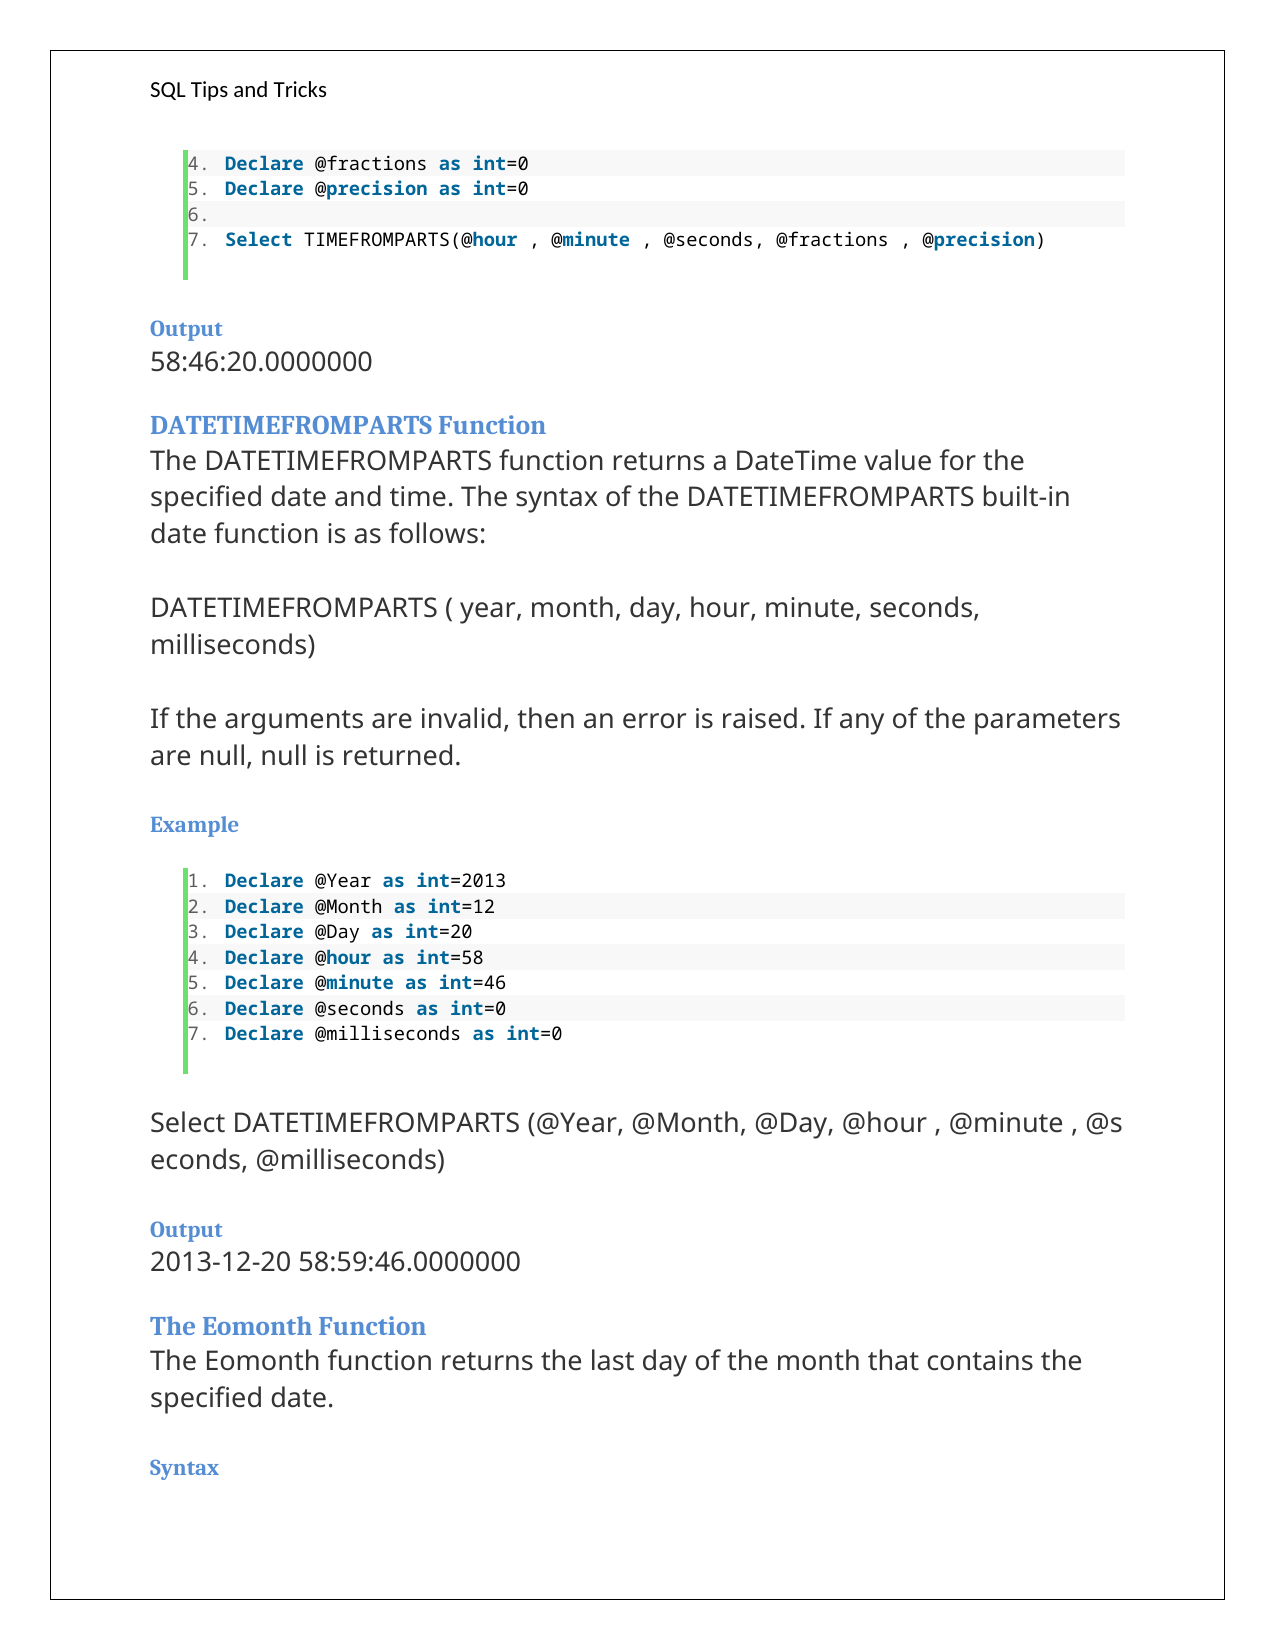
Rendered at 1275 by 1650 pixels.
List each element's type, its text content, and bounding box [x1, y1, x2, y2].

text Select DATETIMEFROMPARTS (@Year, @Month, @Day, @hour , @minute , @seconds, @milliseconds) Output 2013-12-20 58:59:46.0000000 [150, 1103, 1125, 1280]
list Declare @fractions as int=0 [188, 150, 1125, 176]
list Declare @precision as int=0 [188, 176, 1125, 201]
list Declare @Month as int=12 [188, 893, 1125, 919]
list Declare @seconds as int=0 [188, 995, 1125, 1021]
list Declare @milliseconds as int=0 [188, 1021, 1125, 1074]
list Declare @hour as int=58 [188, 944, 1125, 970]
list Select TIMEFROMPARTS(@hour , @minute , @seconds, @fractions , @precision) [188, 227, 1125, 280]
list Declare @Year as int=2013 [188, 868, 1125, 893]
list Declare @Day as int=20 [188, 919, 1125, 944]
text DATETIMEFROMPARTS Function The DATETIMEFROMPARTS function returns a DateTime value for the specified date and time. The syntax of the DATETIMEFROMPARTS built-in date function is as follows: DATETIMEFROMPARTS ( year, month, day, hour, minute, seconds, milliseconds) If the arguments are invalid, then an error is raised. If any of the parameters are null, null is returned. Example [150, 408, 1125, 838]
list Declare @minute as int=46 [188, 970, 1125, 995]
text Output 58:46:20.0000000 [150, 309, 1125, 379]
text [150, 1309, 1125, 1481]
